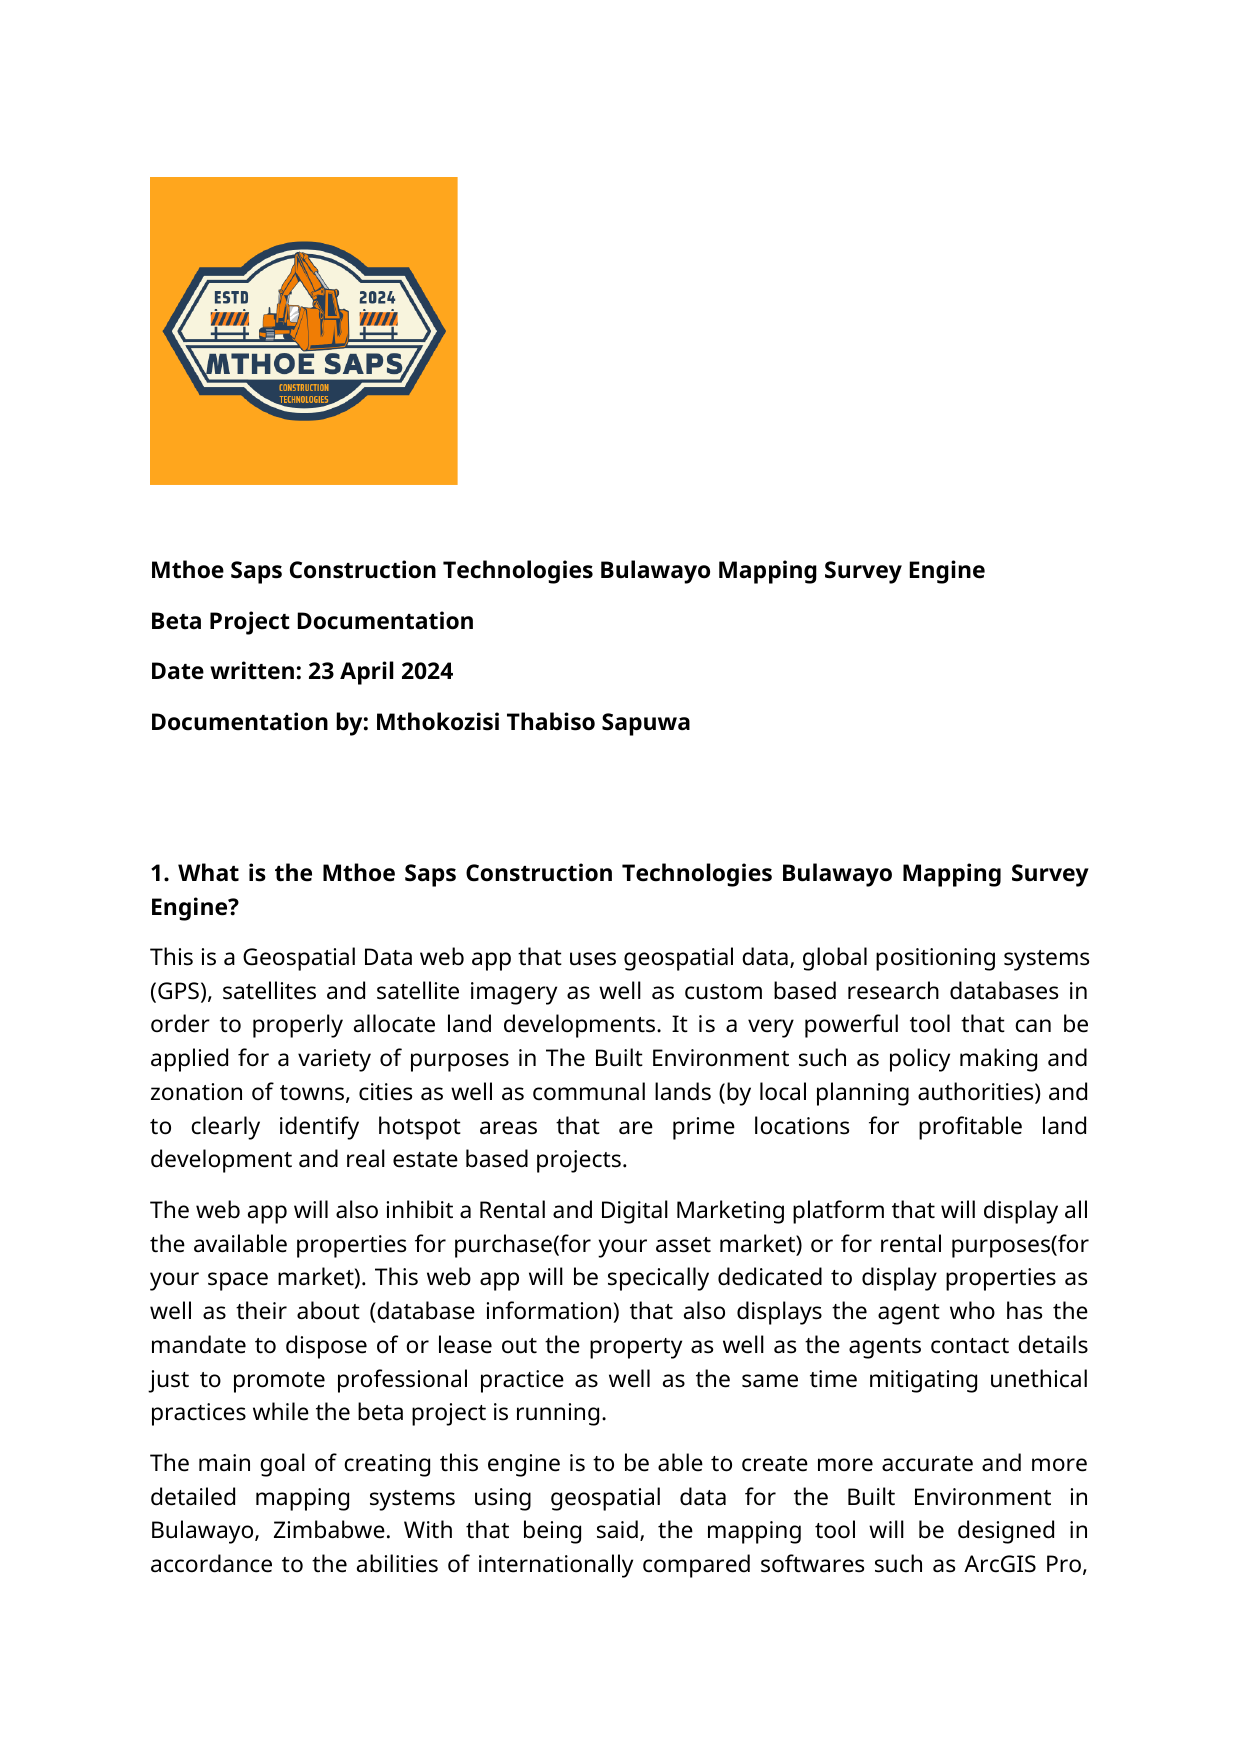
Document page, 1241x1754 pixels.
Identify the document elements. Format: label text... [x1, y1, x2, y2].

picture [150, 177, 458, 485]
text 1. What is the Mthoe Saps Construction Technologies Bulawayo Mapping Survey Engine? [150, 857, 1090, 922]
text The web app will also inhibit a Rental and Digital Marketing platform that will display all the available properties for purchase(for your asset market) or for rental purposes(for your space market). This web app will be specically dedicated to display properties as well as their about (database information) that also displays the agent who has the mandate to dispose of or lease out the property as well as the agents contact details just to promote professional practice as well as the same time mitigating unethical practices while the beta project is running. [150, 1194, 1090, 1427]
text Mthoe Saps Construction Technologies Bulawayo Mapping Survey Engine [150, 554, 1090, 585]
text Date written: 23 April 2024 [150, 655, 1090, 686]
text This is a Geospatial Data web app that uses geospatial data, global positioning systems (GPS), satellites and satellite imagery as well as custom based research databases in order to properly allocate land developments. It is a very powerful tool that can be applied for a variety of purposes in The Built Environment such as policy making and zonation of towns, cities as well as communal lands (by local planning authorities) and to clearly identify hotspot areas that are prime locations for profitable land development and real estate based projects. [150, 941, 1090, 1174]
text Beta Project Documentation [150, 604, 1090, 636]
text Documentation by: Mthokozisi Thabiso Sapuwa [150, 705, 1090, 737]
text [150, 1447, 1090, 1579]
